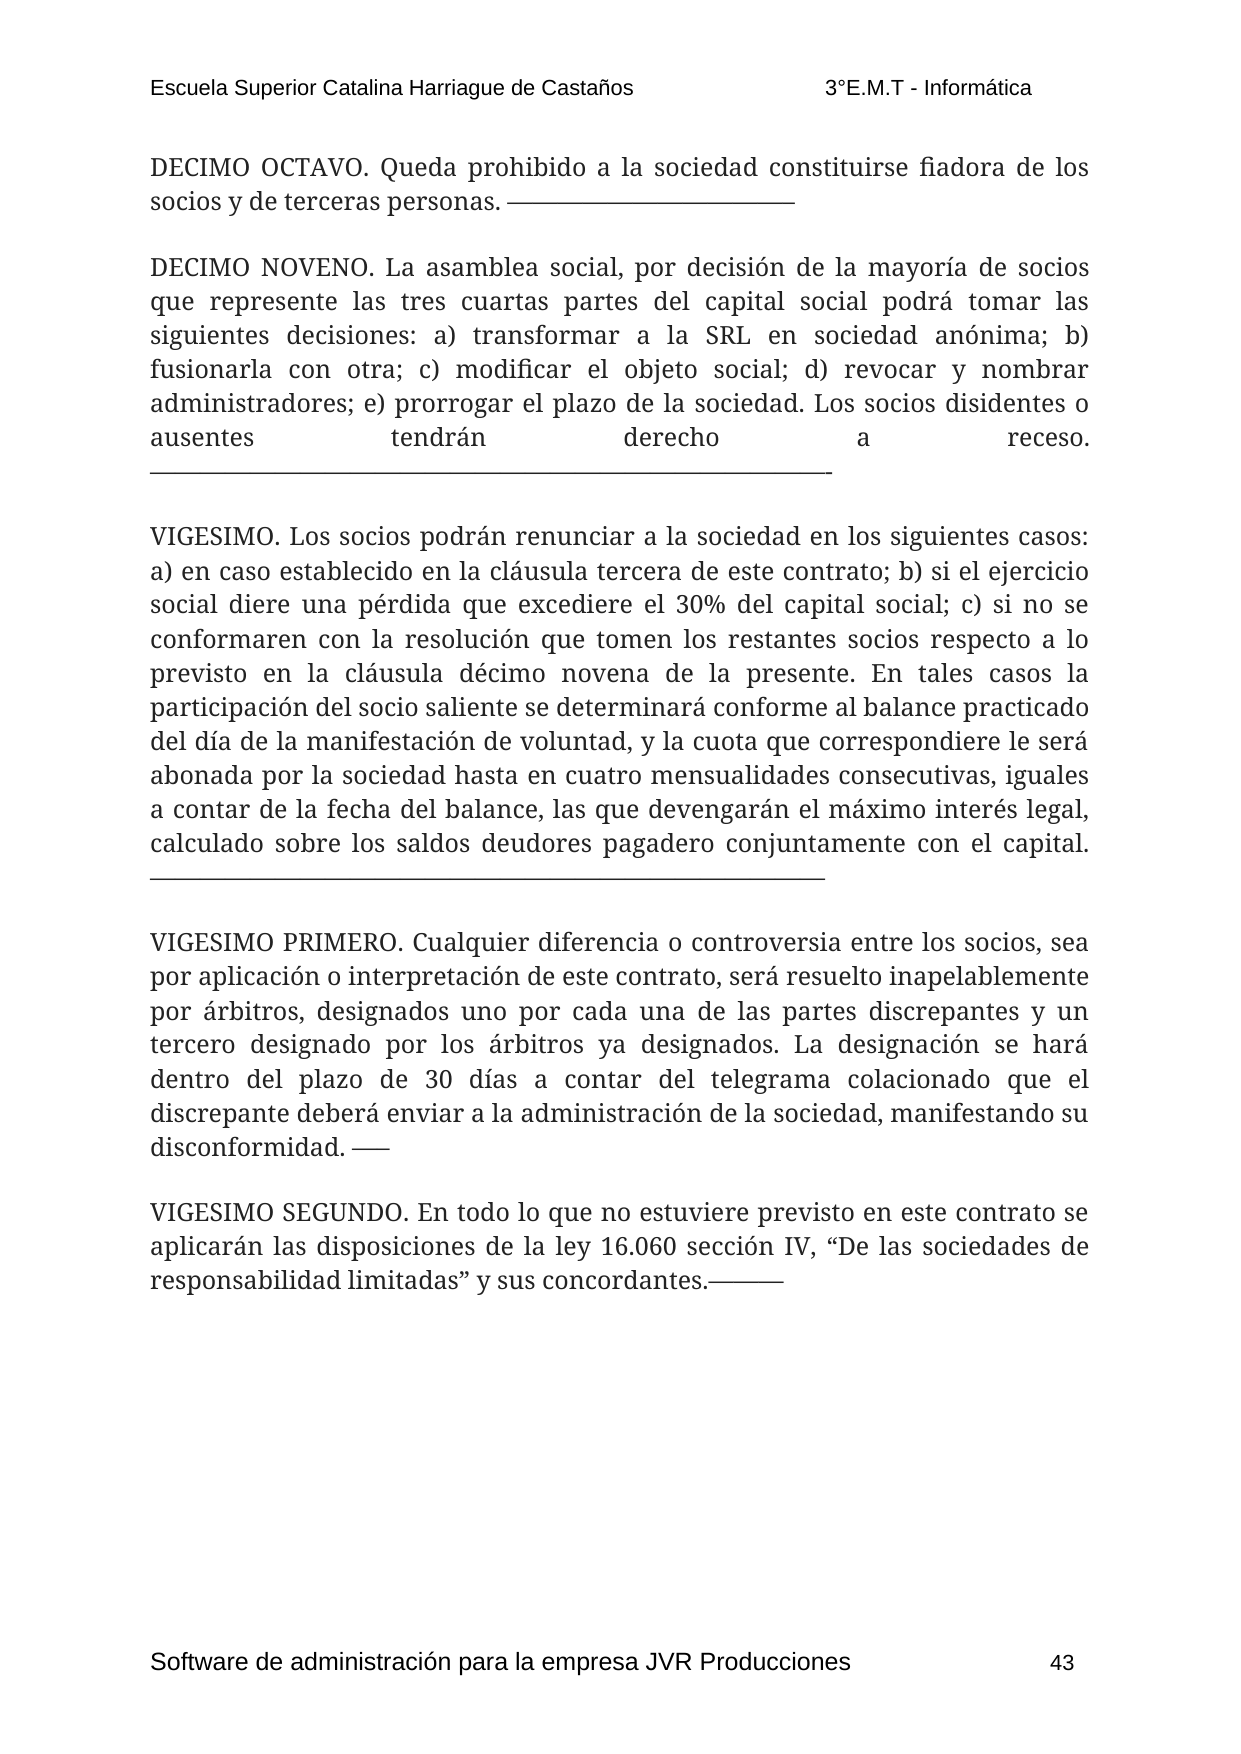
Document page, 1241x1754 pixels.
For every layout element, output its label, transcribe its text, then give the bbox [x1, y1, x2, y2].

text VIGESIMO PRIMERO. Cualquier diferencia o controversia entre los socios, sea por aplicación o interpretación de este contrato, será resuelto inapelablemente por árbitros, designados uno por cada una de las partes discrepantes y un tercero designado por los árbitros ya designados. La designación se hará dentro del plazo de 30 días a contar del telegrama colacionado que el discrepante deberá enviar a la administración de la sociedad, manifestando su disconformidad. —– [150, 925, 1090, 1163]
text DECIMO OCTAVO. Queda prohibido a la sociedad constituirse fiadora de los socios y de terceras personas. ———————————– [150, 150, 1090, 218]
text DECIMO NOVENO. La asamblea social, por decisión de la mayoría de socios que represente las tres cuartas partes del capital social podrá tomar las siguientes decisiones: a) transformar a la SRL en sociedad anónima; b) fusionarla con otra; c) modificar el objeto social; d) revocar y nombrar administradores; e) prorrogar el plazo de la sociedad. Los socios disidentes o ausentes tendrán derecho a receso. ———————————————————————————- [150, 249, 1090, 488]
text VIGESIMO SEGUNDO. En todo lo que no estuviere previsto en este contrato se aplicarán las disposiciones de la ley 16.060 sección IV, “De las sociedades de responsabilidad limitadas” y sus concordantes.——— [150, 1195, 1090, 1297]
